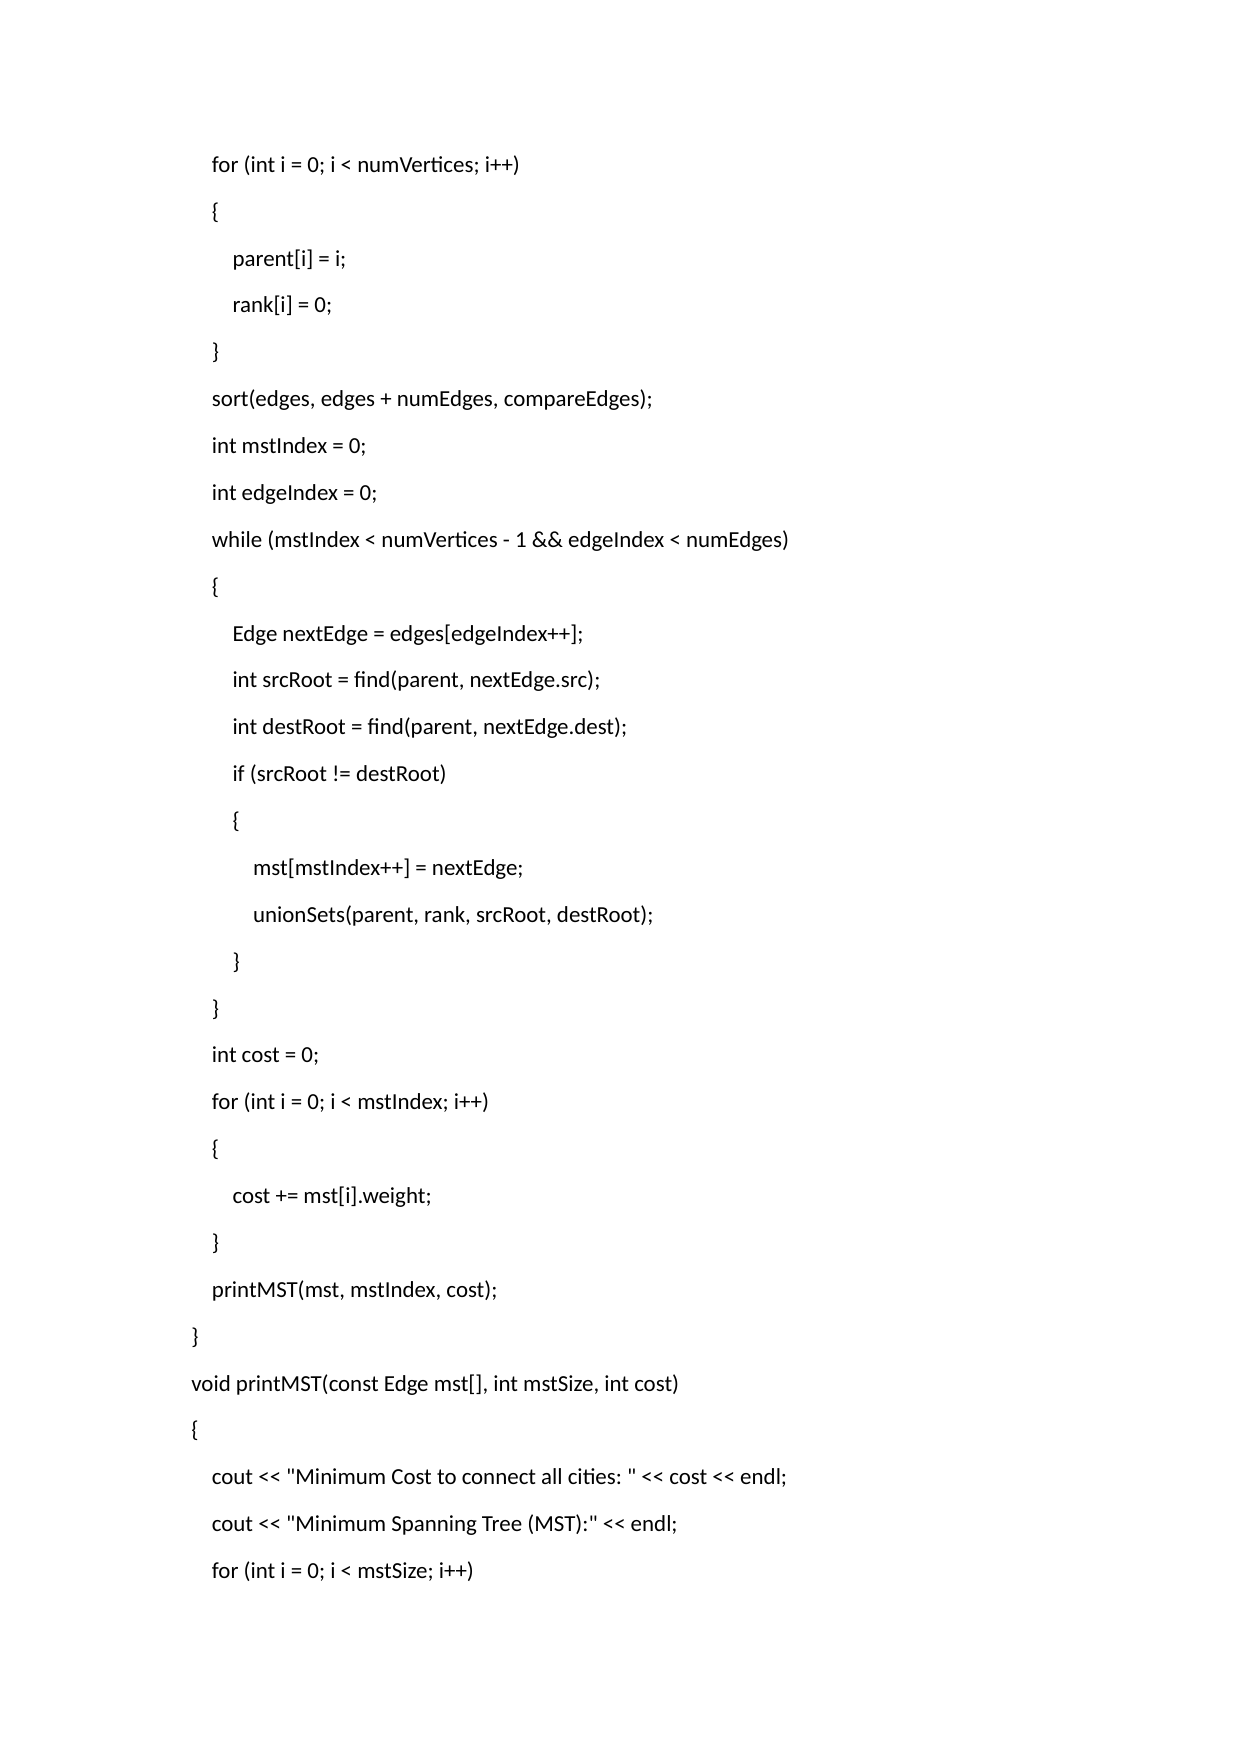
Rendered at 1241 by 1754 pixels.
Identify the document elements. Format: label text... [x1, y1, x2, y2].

text { [150, 806, 1090, 834]
text { [150, 572, 1090, 600]
text cost += mst[i].weight; [150, 1181, 1090, 1209]
text int mstIndex = 0; [150, 431, 1090, 459]
text int srcRoot = find(parent, nextEdge.src); [150, 666, 1090, 694]
text unionSets(parent, rank, srcRoot, destRoot); [150, 900, 1090, 928]
text mst[mstIndex++] = nextEdge; [150, 853, 1090, 881]
text while (mstIndex < numVertices - 1 && edgeIndex < numEdges) [150, 525, 1090, 553]
text for (int i = 0; i < mstSize; i++) [150, 1556, 1090, 1584]
text cout << "Minimum Cost to connect all cities: " << cost << endl; [150, 1462, 1090, 1491]
text rank[i] = 0; [150, 291, 1090, 319]
text } [150, 1322, 1090, 1350]
text for (int i = 0; i < numVertices; i++) [150, 150, 1090, 178]
text } [150, 1228, 1090, 1256]
text int edgeIndex = 0; [150, 478, 1090, 506]
text { [150, 197, 1090, 225]
text } [150, 947, 1090, 975]
text parent[i] = i; [150, 244, 1090, 272]
text cout << "Minimum Spanning Tree (MST):" << endl; [150, 1509, 1090, 1537]
text void printMST(const Edge mst[], int mstSize, int cost) [150, 1369, 1090, 1397]
text printMST(mst, mstIndex, cost); [150, 1275, 1090, 1303]
text int cost = 0; [150, 1041, 1090, 1069]
text int destRoot = find(parent, nextEdge.dest); [150, 712, 1090, 741]
text { [150, 1416, 1090, 1444]
text { [150, 1134, 1090, 1162]
text } [150, 337, 1090, 366]
text for (int i = 0; i < mstIndex; i++) [150, 1087, 1090, 1116]
text Edge nextEdge = edges[edgeIndex++]; [150, 619, 1090, 647]
text if (srcRoot != destRoot) [150, 759, 1090, 787]
text } [150, 994, 1090, 1022]
text sort(edges, edges + numEdges, compareEdges); [150, 384, 1090, 412]
